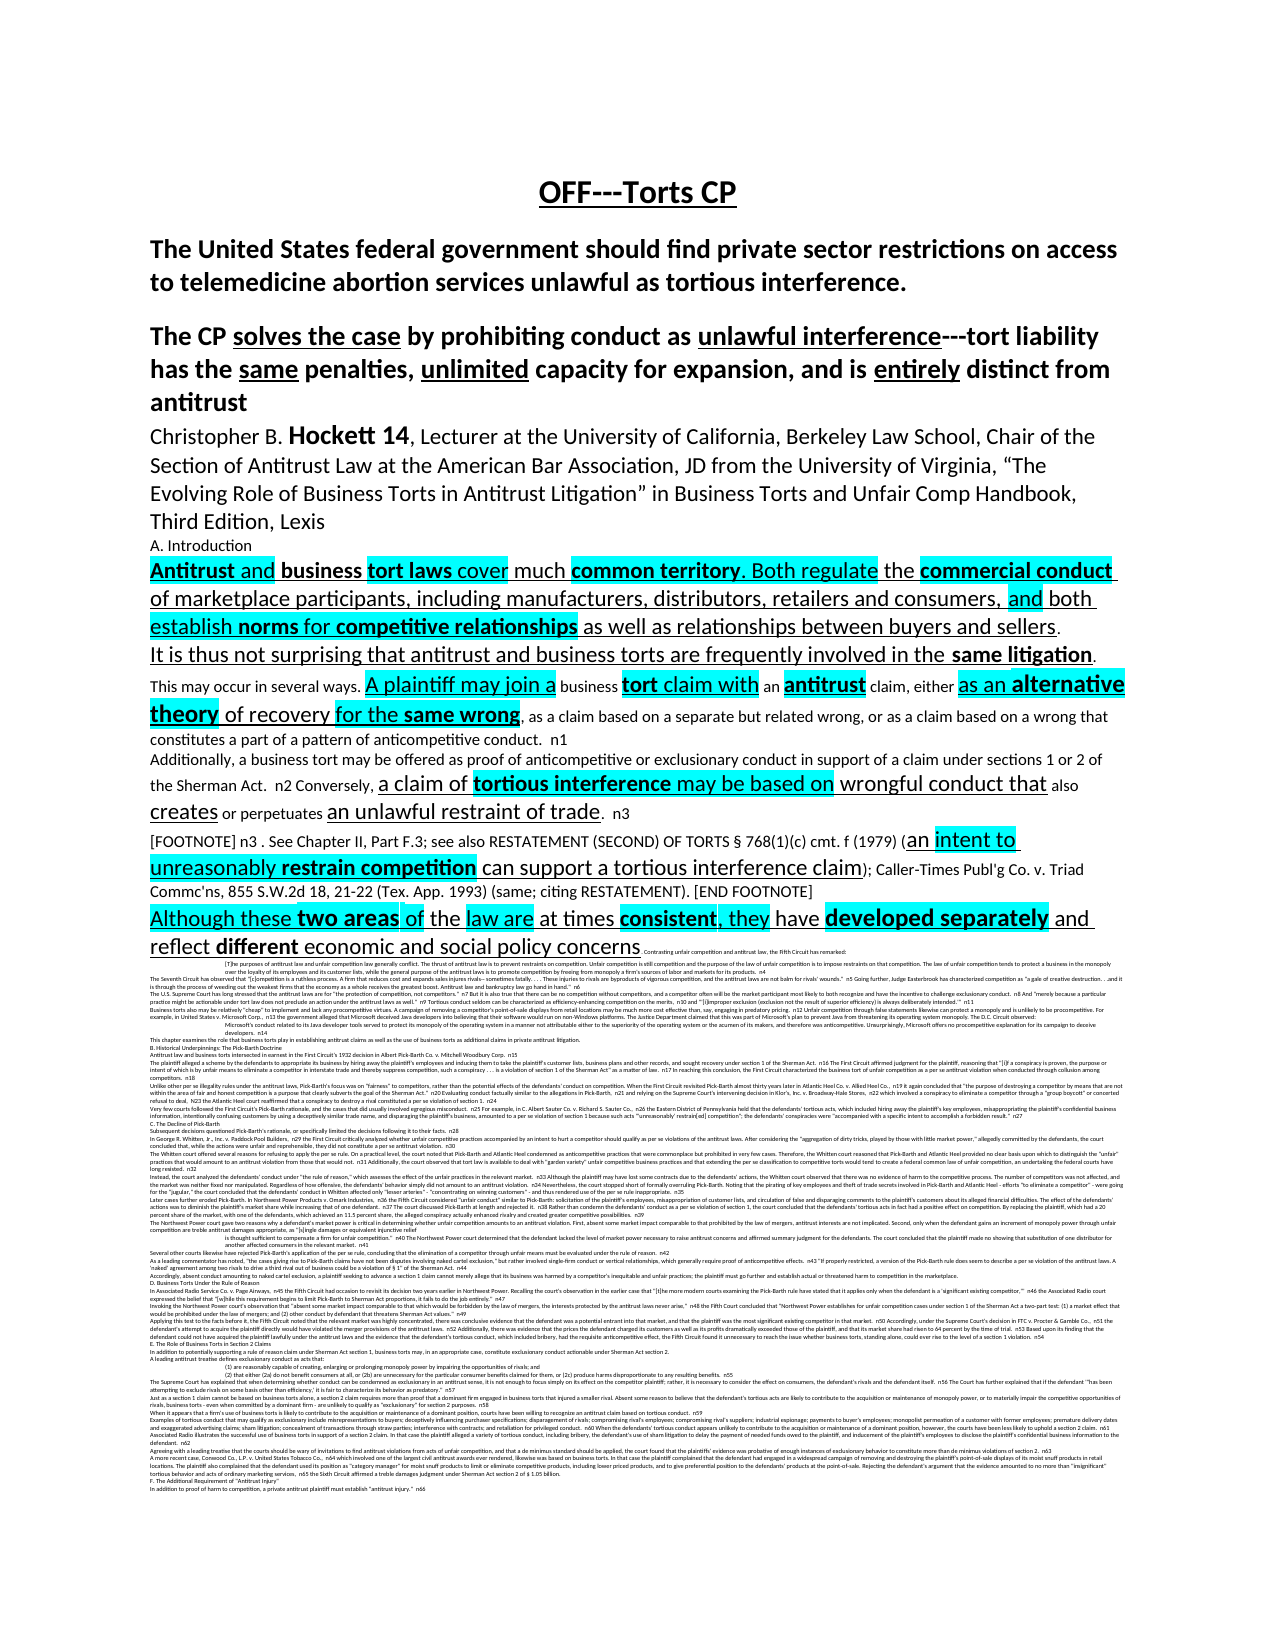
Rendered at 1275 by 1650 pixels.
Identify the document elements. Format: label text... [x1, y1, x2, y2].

text Christopher B. Hockett 14, Lecturer at the University of California, Berkeley Law School, Chair of the Section of Antitrust Law at the American Bar Association, JD from the University of Virginia, “The Evolving Role of Business Torts in Antitrust Litigation” in Business Torts and Unfair Comp Handbook, Third Edition, Lexis [150, 418, 1125, 535]
text [FOOTNOTE] n3 . See Chapter II, Part F.3; see also RESTATEMENT (SECOND) OF TORTS § 768(1)(c) cmt. f (1979) (an intent to unreasonably restrain competition can support a tortious interference claim); Caller-Times Publ'g Co. v. Triad Commc'ns, 855 S.W.2d 18, 21-22 (Tex. App. 1993) (same; citing RESTATEMENT). [END FOOTNOTE] [150, 826, 1125, 902]
text A. Introduction [150, 535, 1125, 556]
text Additionally, a business tort may be offered as proof of anticompetitive or exclusionary conduct in support of a claim under sections 1 or 2 of the Sherman Act. n2 Conversely, a claim of tortious interference may be based on wrongful conduct that also creates or perpetuates an unlawful restraint of trade. n3 [150, 749, 1125, 826]
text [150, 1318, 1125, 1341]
subtitle OFF---Torts CP [150, 171, 1125, 212]
subtitle The United States federal government should find private sector restrictions on access to telemedicine abortion services unlawful as tortious interference. [150, 232, 1125, 298]
text Although these two areas of the law are at times consistent, they have developed separately and reflect different economic and social policy concerns. Contrasting unfair competition and antitrust law, the Fifth Circuit has remarked: [150, 902, 1125, 960]
text Antitrust and business tort laws cover much common territory. Both regulate the commercial conduct of marketplace participants, including manufacturers, distributors, retailers and consumers, and both establish norms for competitive relationships as well as relationships between buyers and sellers. [150, 556, 1125, 640]
text It is thus not surprising that antitrust and business torts are frequently involved in the same litigation. This may occur in several ways. A plaintiff may join a business tort claim with an antitrust claim, either as an alternative theory of recovery for the same wrong, as a claim based on a separate but related wrong, or as a claim based on a wrong that constitutes a part of a pattern of anticompetitive conduct. n1 [150, 640, 1125, 749]
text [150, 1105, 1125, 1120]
subtitle The CP solves the case by prohibiting conduct as unlawful interference---tort liability has the same penalties, unlimited capacity for expansion, and is entirely distinct from antitrust [150, 319, 1125, 418]
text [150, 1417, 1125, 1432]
